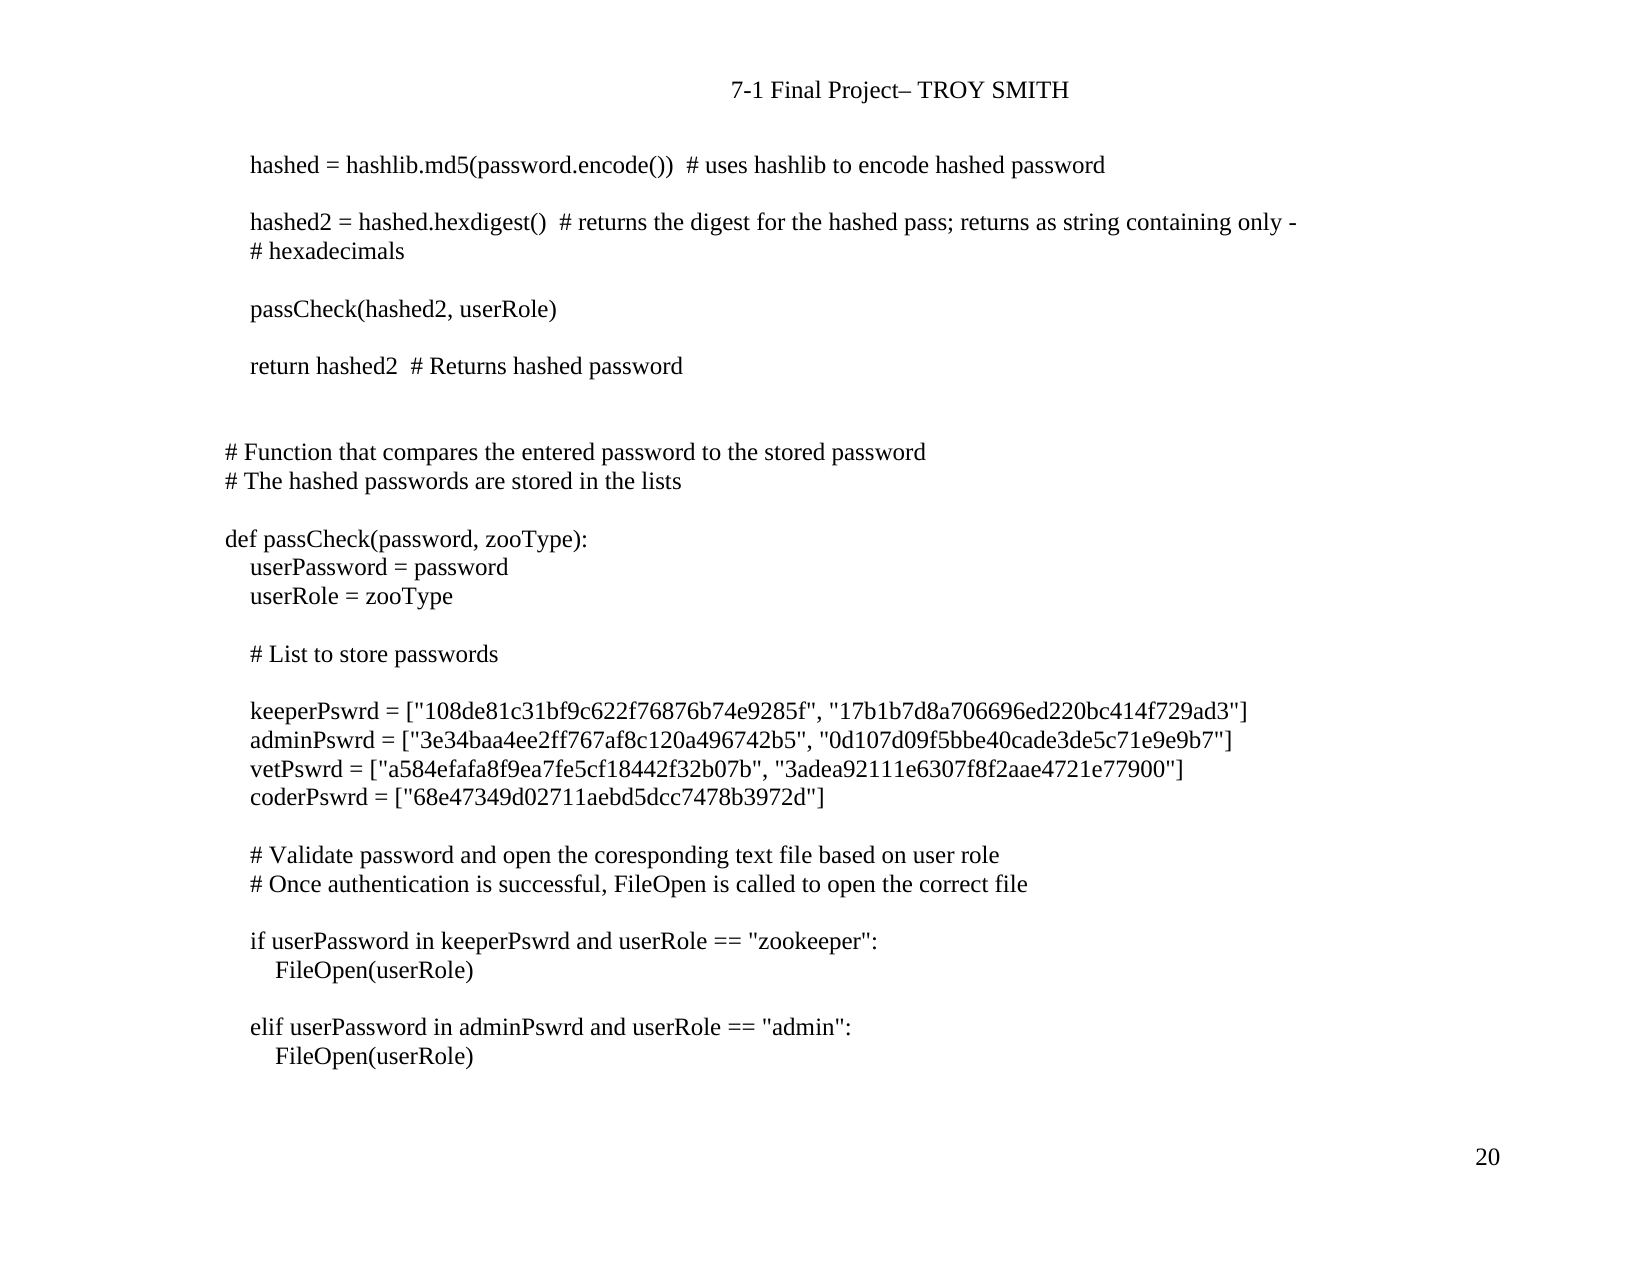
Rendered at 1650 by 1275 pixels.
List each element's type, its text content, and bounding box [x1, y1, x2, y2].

text # Once authentication is successful, FileOpen is called to open the correct file [225, 869, 1500, 897]
text # hexadecimals [225, 236, 1500, 265]
text return hashed2 # Returns hashed password [225, 351, 1500, 380]
text elif userPassword in adminPswrd and userRole == "admin": [225, 1012, 1500, 1041]
text # Validate password and open the coresponding text file based on user role [225, 840, 1500, 869]
text userRole = zooType [225, 581, 1500, 610]
text FileOpen(userRole) [225, 955, 1500, 984]
text hashed = hashlib.md5(password.encode()) # uses hashlib to encode hashed password [225, 150, 1500, 179]
text coderPswrd = ["68e47349d02711aebd5dcc7478b3972d"] [225, 782, 1500, 811]
text FileOpen(userRole) [225, 1041, 1500, 1070]
text vetPswrd = ["a584efafa8f9ea7fe5cf18442f32b07b", "3adea92111e6307f8f2aae4721e77900"] [225, 754, 1500, 782]
text # The hashed passwords are stored in the lists [225, 466, 1500, 495]
text # Function that compares the entered password to the stored password [225, 437, 1500, 466]
text passCheck(hashed2, userRole) [225, 294, 1500, 322]
text userPassword = password [225, 552, 1500, 581]
text def passCheck(password, zooType): [225, 524, 1500, 552]
text hashed2 = hashed.hexdigest() # returns the digest for the hashed pass; returns as string containing only - [225, 207, 1500, 236]
text adminPswrd = ["3e34baa4ee2ff767af8c120a496742b5", "0d107d09f5bbe40cade3de5c71e9e9b7"] [225, 725, 1500, 754]
text # List to store passwords [225, 639, 1500, 667]
text if userPassword in keeperPswrd and userRole == "zookeeper": [225, 926, 1500, 955]
text keeperPswrd = ["108de81c31bf9c622f76876b74e9285f", "17b1b7d8a706696ed220bc414f729ad3"] [225, 696, 1500, 725]
